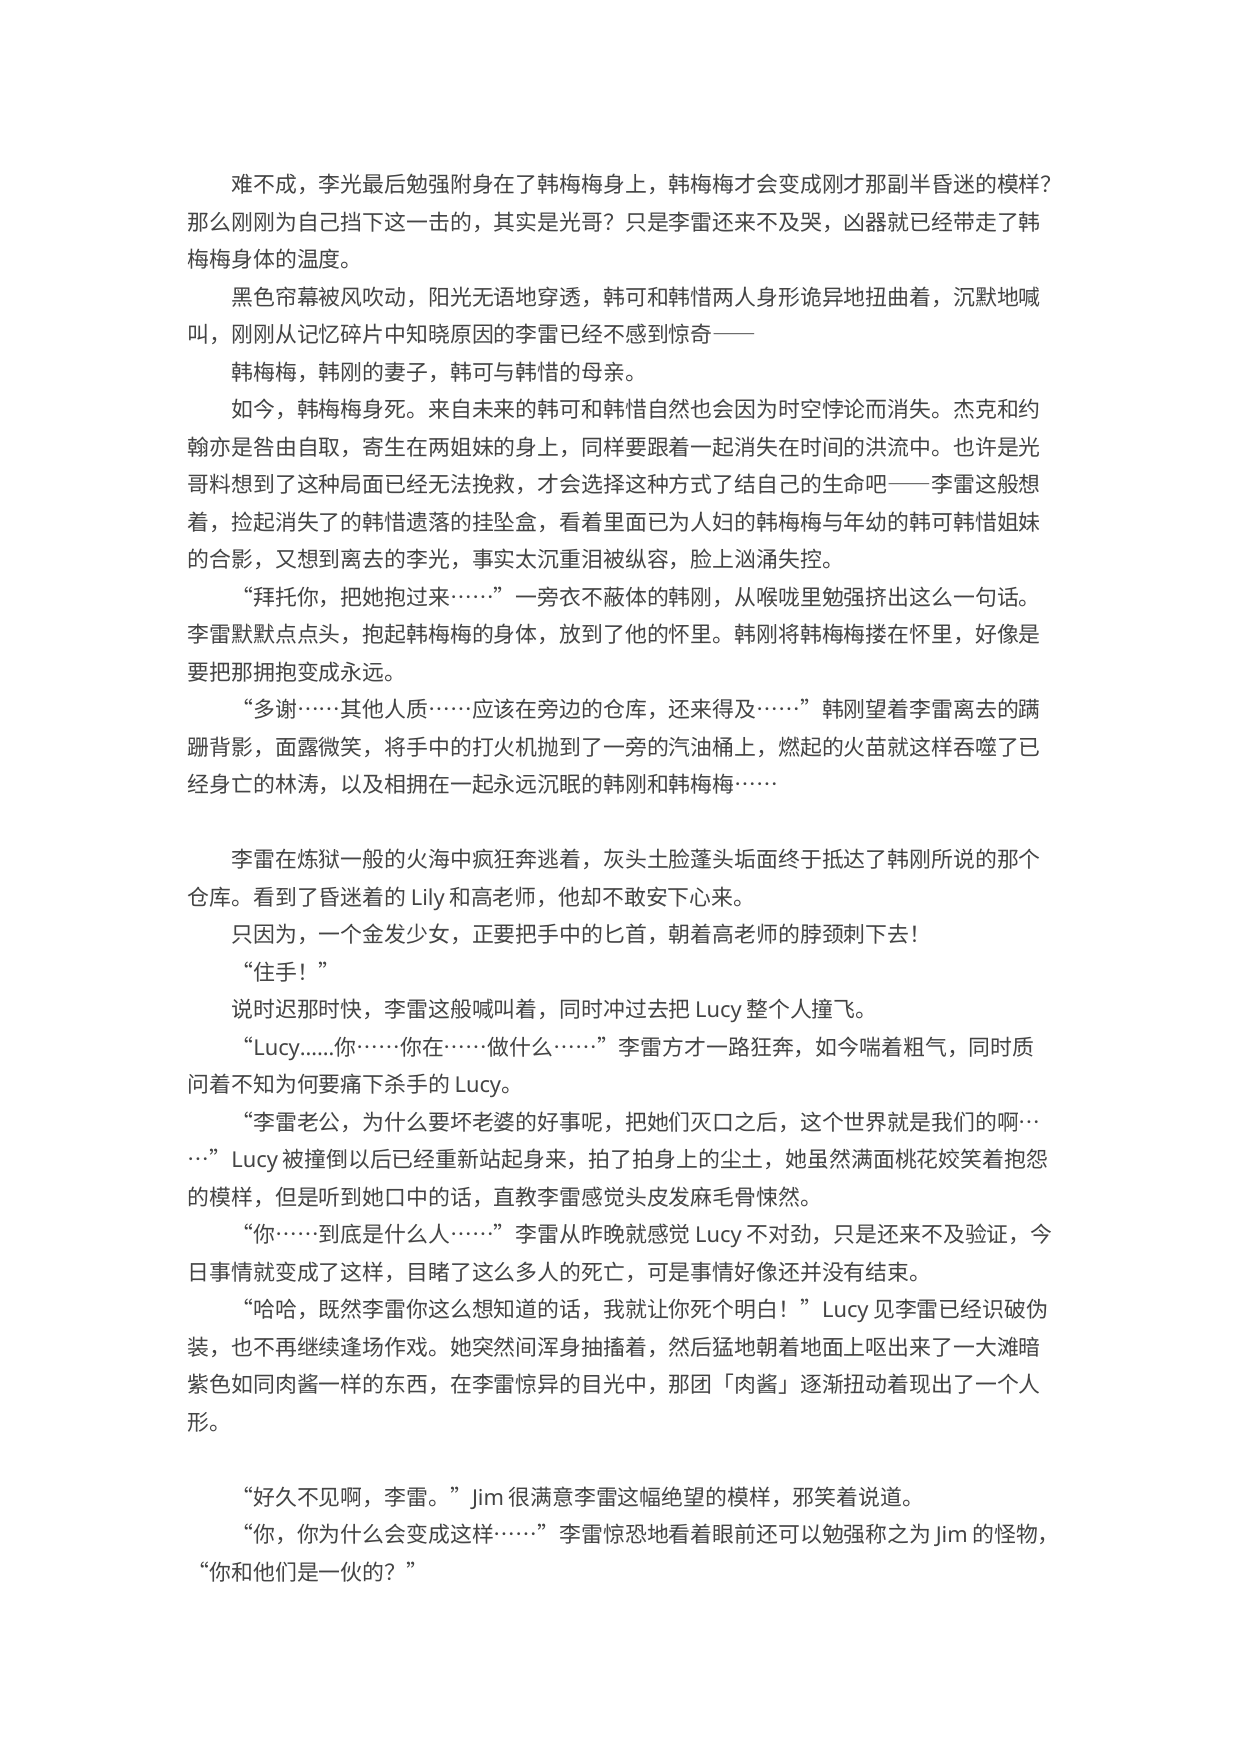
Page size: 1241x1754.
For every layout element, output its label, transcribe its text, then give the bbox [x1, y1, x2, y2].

text 难不成，李光最后勉强附身在了韩梅梅身上，韩梅梅才会变成刚才那副半昏迷的模样？那么刚刚为自己挡下这一击的，其实是光哥？只是李雷还来不及哭，凶器就已经带走了韩梅梅身体的温度。7 e/ I* R& Q9 i% A- z# N [187, 164, 1053, 277]
text 黑色帘幕被风吹动，阳光无语地穿透，韩可和韩惜两人身形诡异地扭曲着，沉默地喊叫，刚刚从记忆碎片中知晓原因的李雷已经不感到惊奇—— [187, 277, 1053, 352]
text “好久不见啊，李雷。”Jim很满意李雷这幅绝望的模样，邪笑着说道。 [187, 1477, 1053, 1514]
text “哈哈，既然李雷你这么想知道的话，我就让你死个明白！”Lucy见李雷已经识破伪装，也不再继续逢场作戏。她突然间浑身抽搐着，然后猛地朝着地面上呕出来了一大滩暗紫色如同肉酱一样的东西，在李雷惊异的目光中，那团「肉酱」逐渐扭动着现出了一个人形。6 A3 L3 j) r& _. m. B[一次购买，终身免费更新，缺失章@节等，请记住唯一联系方式24小时在线客服QQ646208&907以及备用QQ2775*2^6~9676] [187, 1289, 1053, 1477]
text 如今，韩梅梅身死。来自未来的韩可和韩惜自然也会因为时空悖论而消失。杰克和约翰亦是咎由自取，寄生在两姐妹的身上，同样要跟着一起消失在时间的洪流中。也许是光哥料想到了这种局面已经无法挽救，才会选择这种方式了结自己的生命吧——李雷这般想着，捡起消失了的韩惜遗落的挂坠盒，看着里面已为人妇的韩梅梅与年幼的韩可韩惜姐妹的合影，又想到离去的李光，事实太沉重泪被纵容，脸上汹涌失控。, d7 k8 @4 O3 r, [9 Q \ [187, 389, 1053, 577]
text 说时迟那时快，李雷这般喊叫着，同时冲过去把Lucy整个人撞飞。 [187, 989, 1053, 1027]
text “住手！”8 F4 z: B$ @5 g [187, 952, 1053, 989]
text 韩梅梅，韩刚的妻子，韩可与韩惜的母亲。& O, ^: y& j. z4 O- r6 y' z [187, 352, 1053, 389]
text “拜托你，把她抱过来……”一旁衣不蔽体的韩刚，从喉咙里勉强挤出这么一句话。李雷默默点点头，抱起韩梅梅的身体，放到了他的怀里。韩刚将韩梅梅搂在怀里，好像是要把那拥抱变成永远。& m+ [& p0 I2 M. I3 e3 A7 S* o [187, 577, 1053, 689]
text “你……到底是什么人……”李雷从昨晚就感觉Lucy不对劲，只是还来不及验证，今日事情就变成了这样，目睹了这么多人的死亡，可是事情好像还并没有结束。 [187, 1214, 1053, 1289]
text “Lucy……你……你在……做什么……”李雷方才一路狂奔，如今喘着粗气，同时质问着不知为何要痛下杀手的Lucy。 [187, 1027, 1053, 1102]
text “多谢……其他人质……应该在旁边的仓库，还来得及……”韩刚望着李雷离去的蹒跚背影，面露微笑，将手中的打火机抛到了一旁的汽油桶上，燃起的火苗就这样吞噬了已经身亡的林涛，以及相拥在一起永远沉眠的韩刚和韩梅梅…… [187, 689, 1053, 802]
text “你，你为什么会变成这样……”李雷惊恐地看着眼前还可以勉强称之为Jim的怪物，“你和他们是一伙的？” [187, 1514, 1053, 1589]
text “李雷老公，为什么要坏老婆的好事呢，把她们灭口之后，这个世界就是我们的啊……”Lucy被撞倒以后已经重新站起身来，拍了拍身上的尘土，她虽然满面桃花姣笑着抱怨的模样，但是听到她口中的话，直教李雷感觉头皮发麻毛骨悚然。 [187, 1102, 1053, 1214]
text 李雷在炼狱一般的火海中疯狂奔逃着，灰头土脸蓬头垢面终于抵达了韩刚所说的那个仓库。看到了昏迷着的Lily和高老师，他却不敢安下心来。 [187, 839, 1053, 914]
text 只因为，一个金发少女，正要把手中的匕首，朝着高老师的脖颈刺下去！ [187, 914, 1053, 952]
